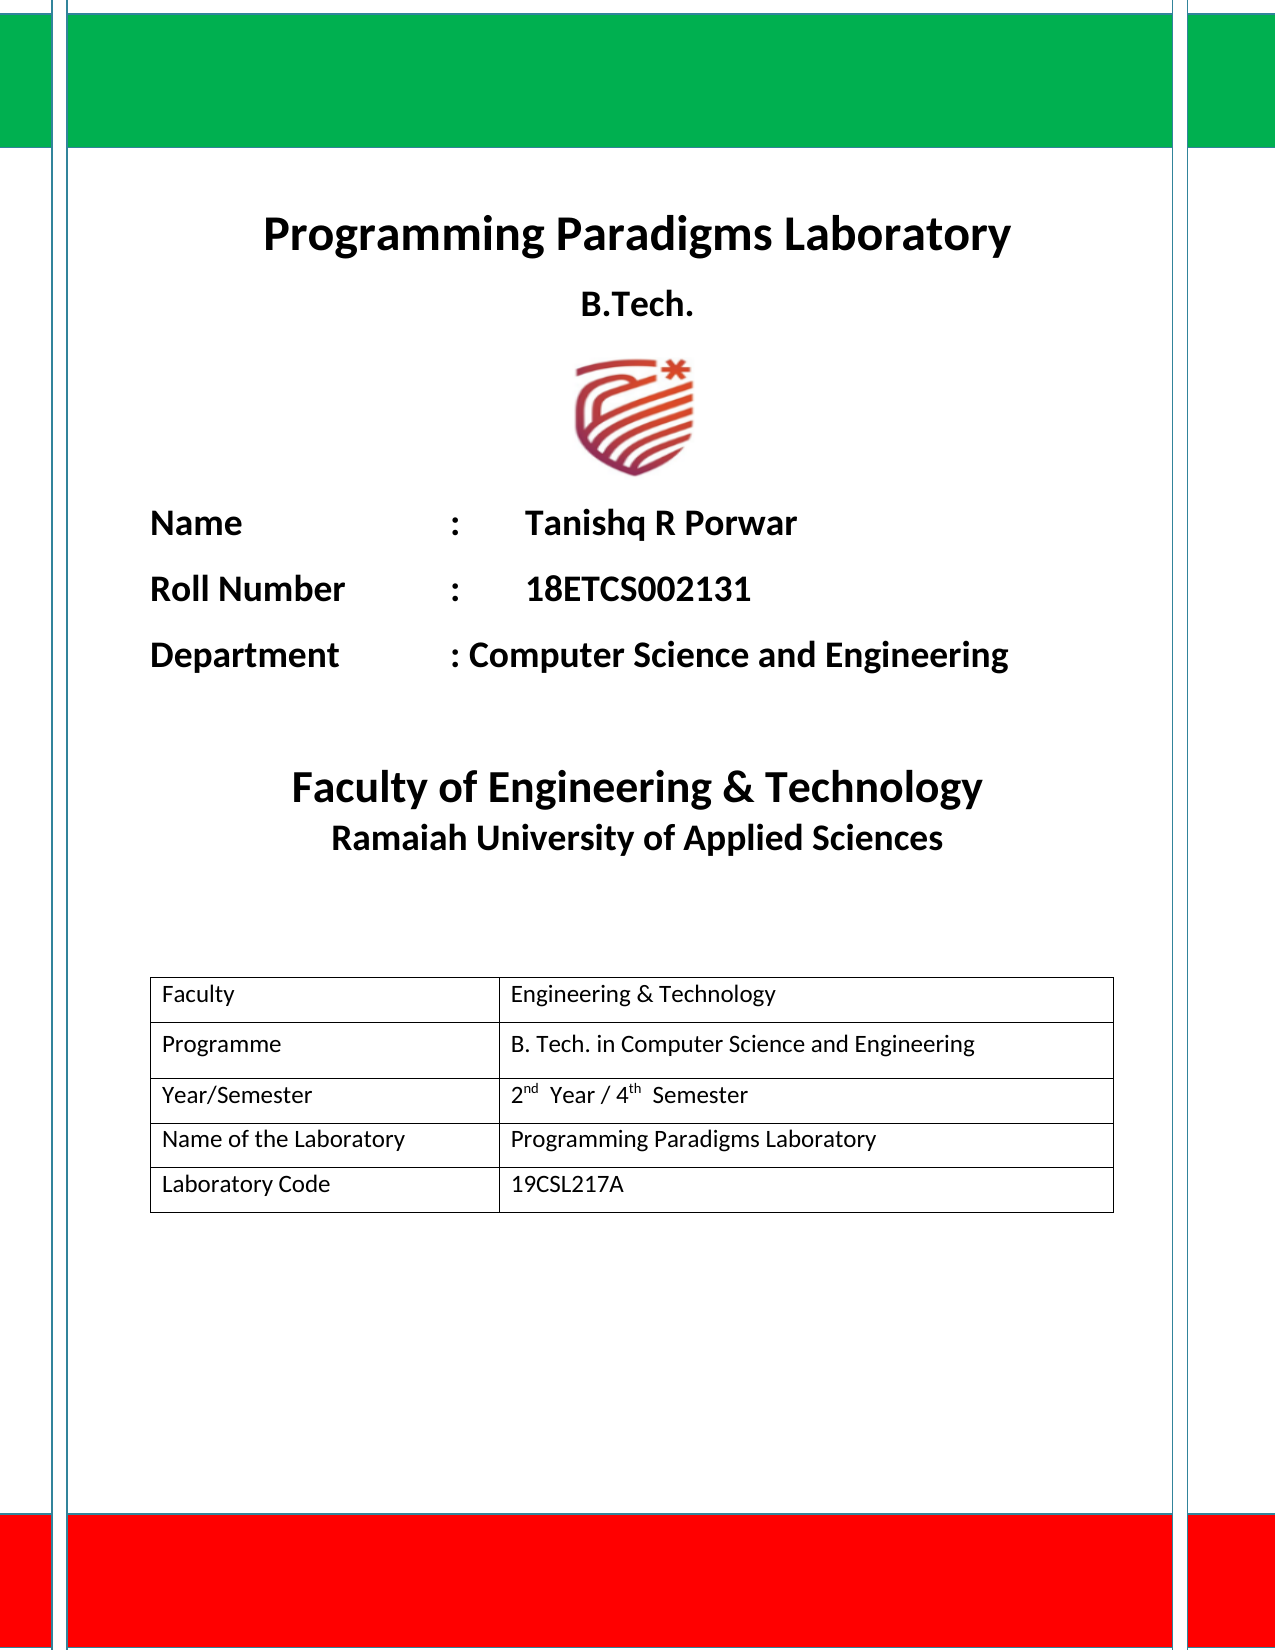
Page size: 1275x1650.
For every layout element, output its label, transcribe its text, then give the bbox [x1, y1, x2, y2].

text Roll Number : 18ETCS002131 [150, 565, 1125, 611]
text Faculty of Engineering & Technology [150, 758, 1125, 814]
text Name : Tanishq R Porwar [150, 498, 1125, 544]
table_cell Laboratory Code [151, 1168, 499, 1212]
table_cell B. Tech. in Computer Science and Engineering [500, 1023, 1113, 1078]
text Ramaiah University of Applied Sciences [150, 814, 1125, 860]
text Programming Paradigms Laboratory [150, 202, 1125, 263]
table_cell Programming Paradigms Laboratory [500, 1124, 1113, 1167]
table_header Faculty [151, 978, 499, 1022]
table_cell 19CSL217A [500, 1168, 1113, 1212]
table_header Engineering & Technology [500, 978, 1113, 1022]
table_cell Programme [151, 1023, 499, 1078]
picture [566, 342, 709, 480]
table_cell 2nd Year / 4th Semester [500, 1079, 1113, 1123]
text Department : Computer Science and Engineering [150, 631, 1125, 677]
text B.Tech. [150, 280, 1125, 326]
table_cell Year/Semester [151, 1079, 499, 1123]
table_cell Name of the Laboratory [151, 1124, 499, 1167]
